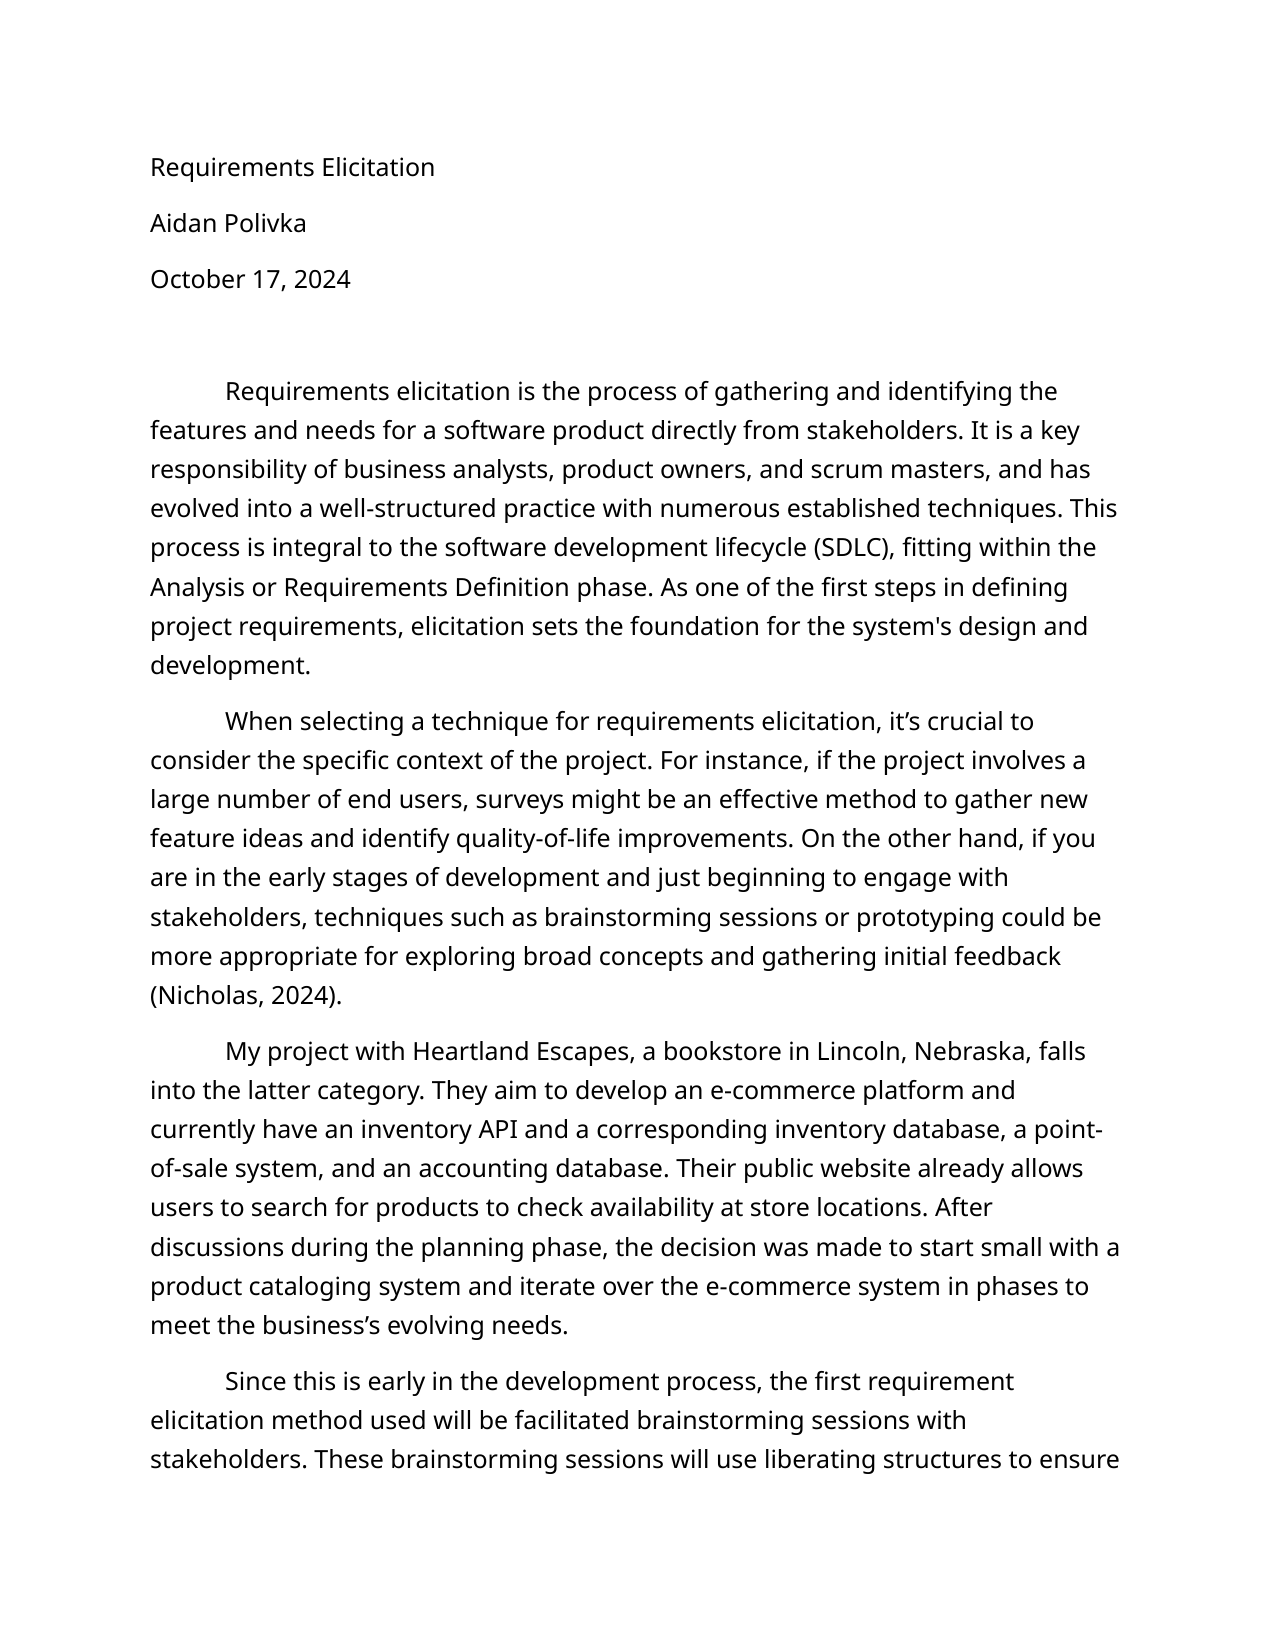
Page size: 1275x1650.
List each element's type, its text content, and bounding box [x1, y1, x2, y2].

text October 17, 2024 [150, 262, 1125, 296]
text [150, 1363, 1125, 1476]
text Requirements Elicitation [150, 150, 1125, 184]
text My project with Heartland Escapes, a bookstore in Lincoln, Nebraska, falls into the latter category. They aim to develop an e-commerce platform and currently have an inventory API and a corresponding inventory database, a point-of-sale system, and an accounting database. Their public website already allows users to search for products to check availability at store locations. After discussions during the planning phase, the decision was made to start small with a product cataloging system and iterate over the e-commerce system in phases to meet the business’s evolving needs. [150, 1033, 1125, 1342]
text Aidan Polivka [150, 206, 1125, 240]
text Requirements elicitation is the process of gathering and identifying the features and needs for a software product directly from stakeholders. It is a key responsibility of business analysts, product owners, and scrum masters, and has evolved into a well-structured practice with numerous established techniques. This process is integral to the software development lifecycle (SDLC), fitting within the Analysis or Requirements Definition phase. As one of the first steps in defining project requirements, elicitation sets the foundation for the system's design and development. [150, 373, 1125, 682]
text When selecting a technique for requirements elicitation, it’s crucial to consider the specific context of the project. For instance, if the project involves a large number of end users, surveys might be an effective method to gather new feature ideas and identify quality-of-life improvements. On the other hand, if you are in the early stages of development and just beginning to engage with stakeholders, techniques such as brainstorming sessions or prototyping could be more appropriate for exploring broad concepts and gathering initial feedback (Nicholas, 2024). [150, 703, 1125, 1012]
